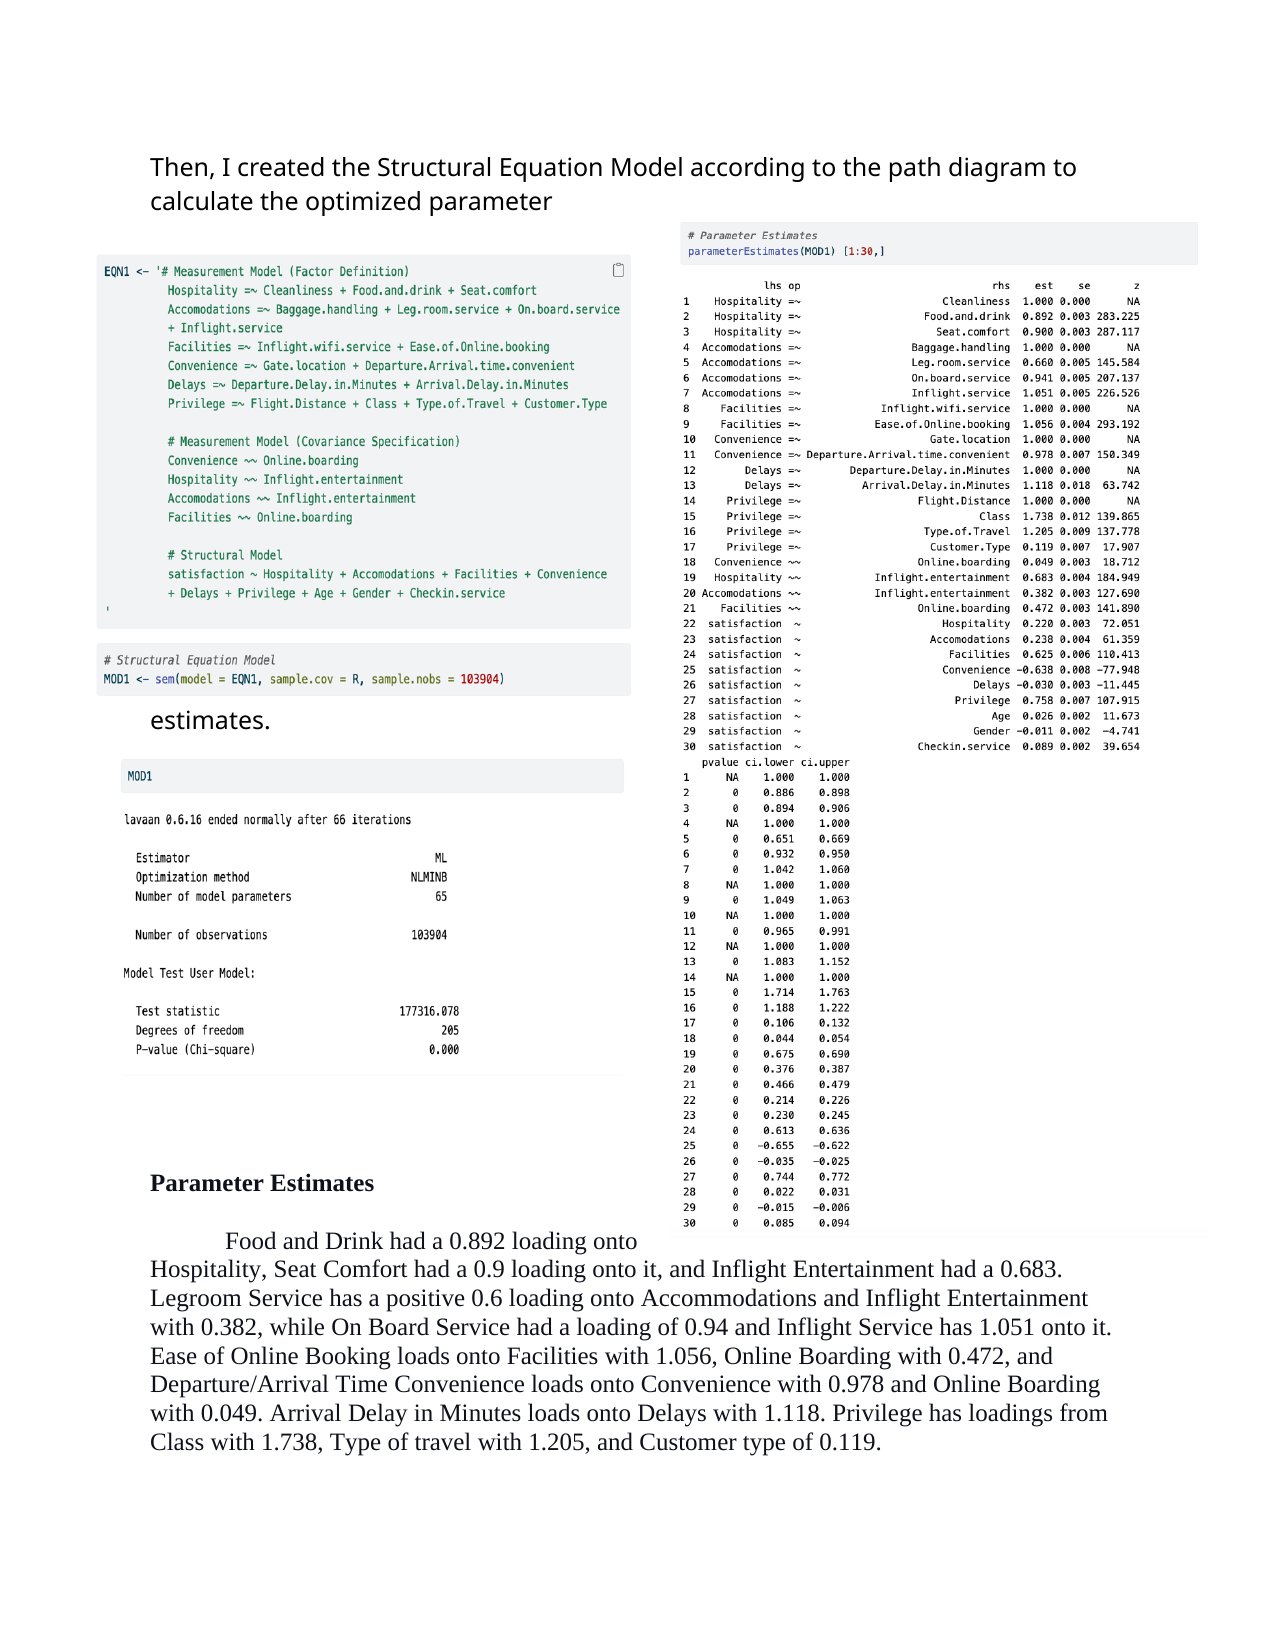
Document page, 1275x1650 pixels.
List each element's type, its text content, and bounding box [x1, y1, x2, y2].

picture [92, 248, 643, 703]
picture [669, 212, 1209, 1238]
text Parameter Estimates [150, 1168, 669, 1197]
text Food and Drink had a 0.892 loading onto Hospitality, Seat Comfort had a 0.9 loading onto it, and Inflight Entertainment had a 0.683. Legroom Service has a positive 0.6 loading onto Accommodations and Inflight Entertainment with 0.382, while On Board Service had a loading of 0.94 and Inflight Service has 1.051 onto it. Ease of Online Booking loads onto Facilities with 1.056, Online Boarding with 0.472, and Departure/Arrival Time Convenience loads onto Convenience with 0.978 and Online Boarding with 0.049. Arrival Delay in Minutes loads onto Delays with 1.118. Privilege has loadings from Class with 1.738, Type of travel with 1.205, and Customer type of 0.119. [150, 1226, 1125, 1456]
picture [116, 748, 633, 1076]
